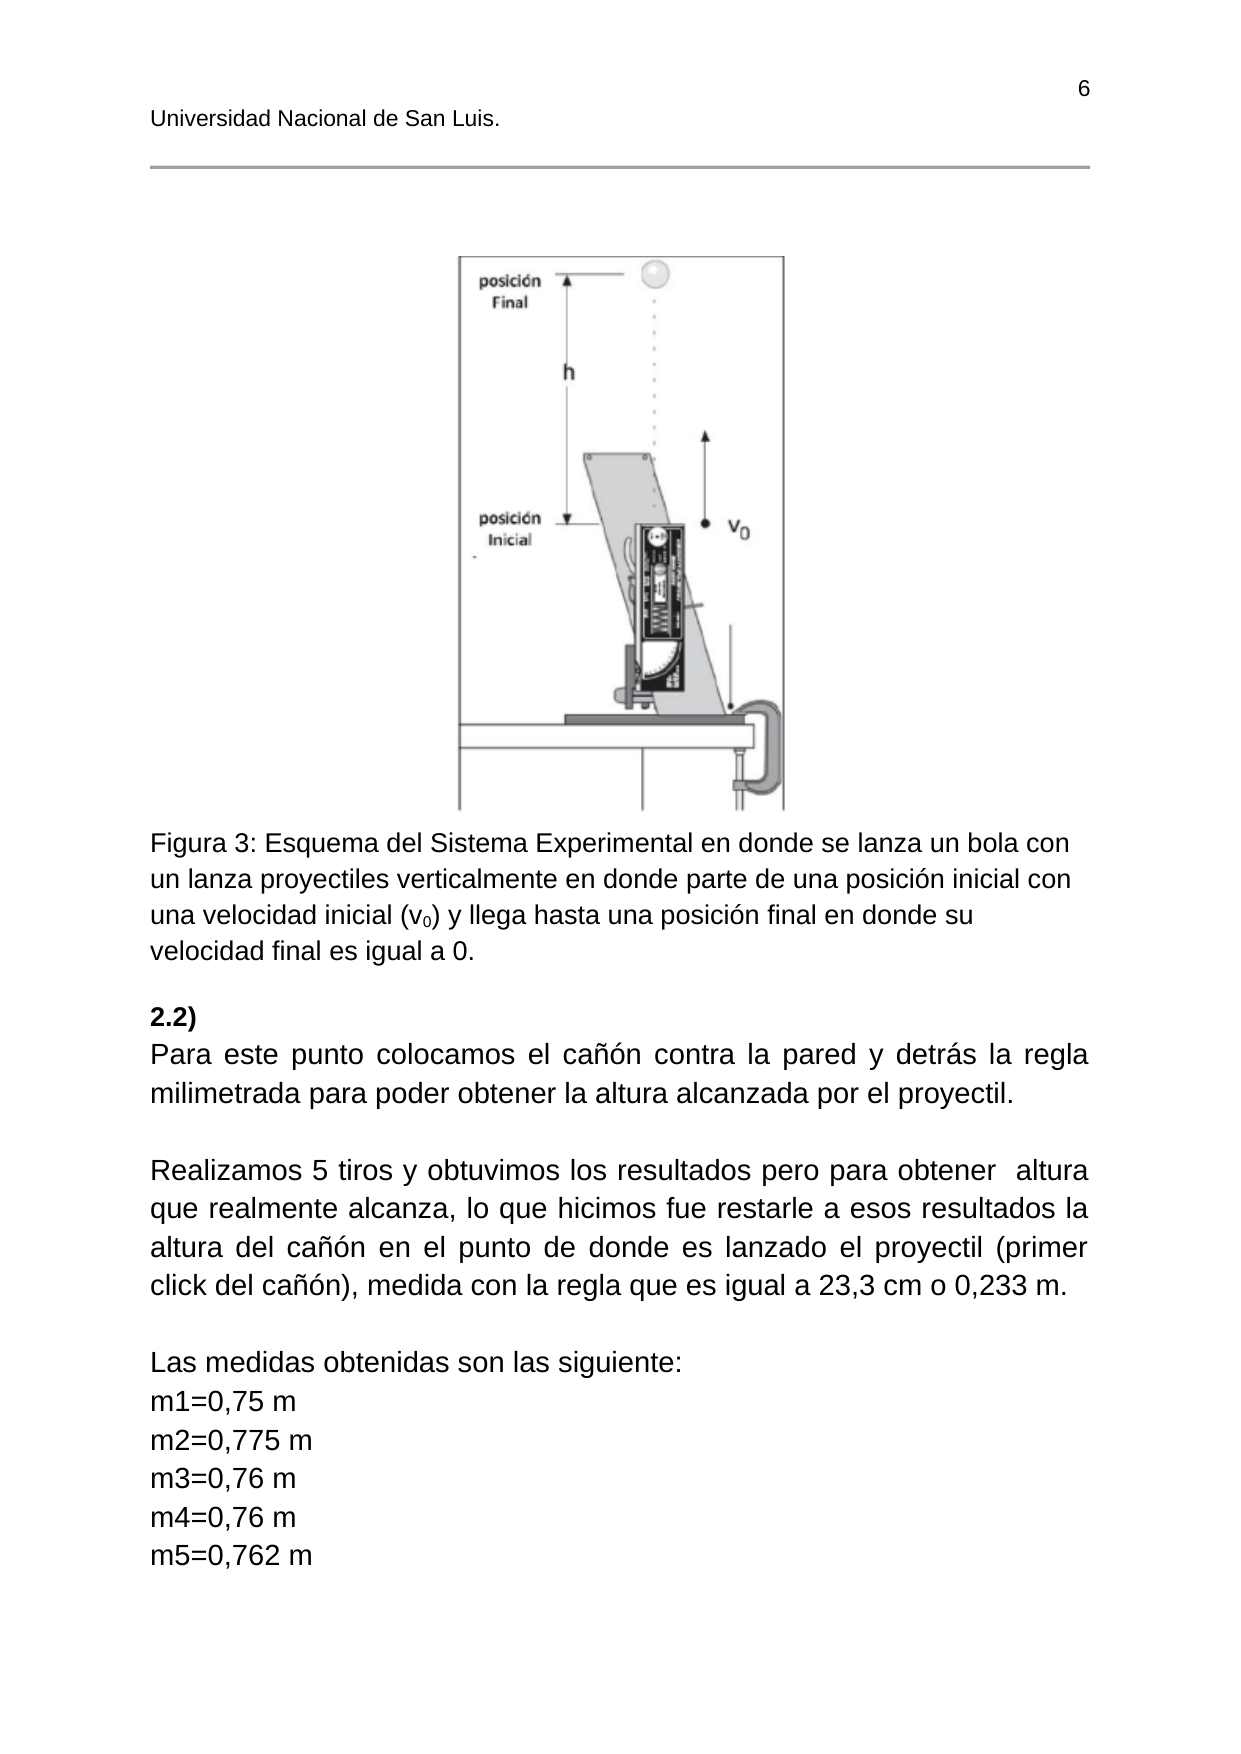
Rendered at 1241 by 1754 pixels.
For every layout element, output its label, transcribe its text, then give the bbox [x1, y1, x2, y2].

text Las medidas obtenidas son las siguiente: [150, 1346, 1090, 1379]
text m3=0,76 m [150, 1461, 1090, 1495]
text Figura 3: Esquema del Sistema Experimental en donde se lanza un bola con un lanza proyectiles verticalmente en donde parte de una posición inicial con una velocidad inicial (v0) y llega hasta una posición final en donde su velocidad final es igual a 0. [150, 827, 1090, 966]
text m2=0,775 m [150, 1423, 1090, 1456]
text m4=0,76 m [150, 1500, 1090, 1533]
text Realizamos 5 tiros y obtuvimos los resultados pero para obtener altura que realmente alcanza, lo que hicimos fue restarle a esos resultados la altura del cañón en el punto de donde es lanzado el proyectil (primer click del cañón), medida con la regla que es igual a 23,3 cm o 0,233 m. [150, 1153, 1090, 1302]
text m5=0,762 m [150, 1538, 1090, 1572]
text Para este punto colocamos el cañón contra la pared y detrás la regla milimetrada para poder obtener la altura alcanzada por el proyectil. [150, 1037, 1090, 1109]
text m1=0,75 m [150, 1384, 1090, 1418]
text 2.2) [150, 1001, 1090, 1032]
picture [455, 256, 785, 824]
